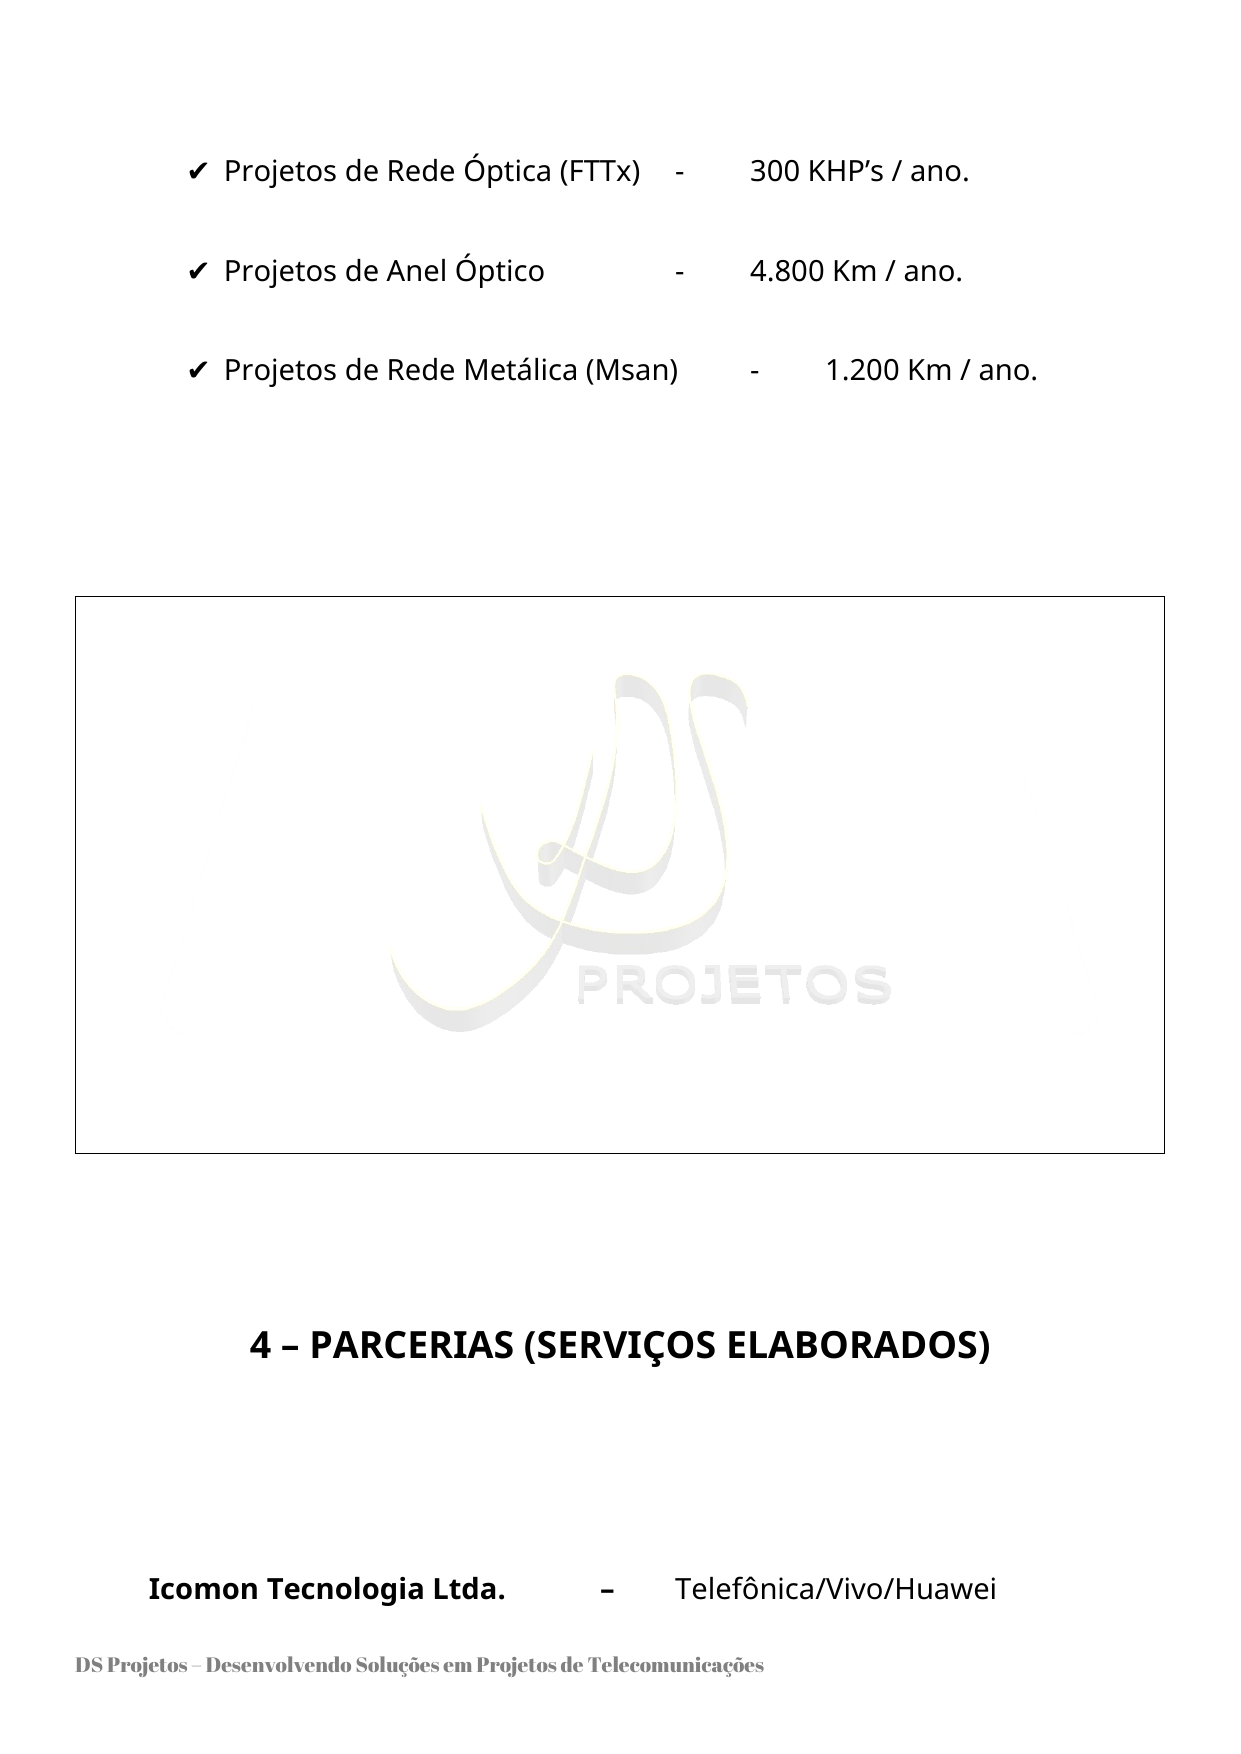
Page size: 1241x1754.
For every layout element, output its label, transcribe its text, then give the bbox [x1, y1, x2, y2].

list Projetos de Anel Óptico - 4.800 Km / ano. [186, 238, 1165, 298]
list Projetos de Rede Metálica (Msan) - 1.200 Km / ano. [186, 338, 1165, 397]
text Icomon Tecnologia Ltda. – Telefônica/Vivo/Huawei [75, 1568, 1165, 1608]
text 4 – PARCERIAS (SERVIÇOS ELABORADOS) [75, 1319, 1165, 1370]
list Projetos de Rede Óptica (FTTx) - 300 KHP’s / ano. [186, 139, 1165, 198]
